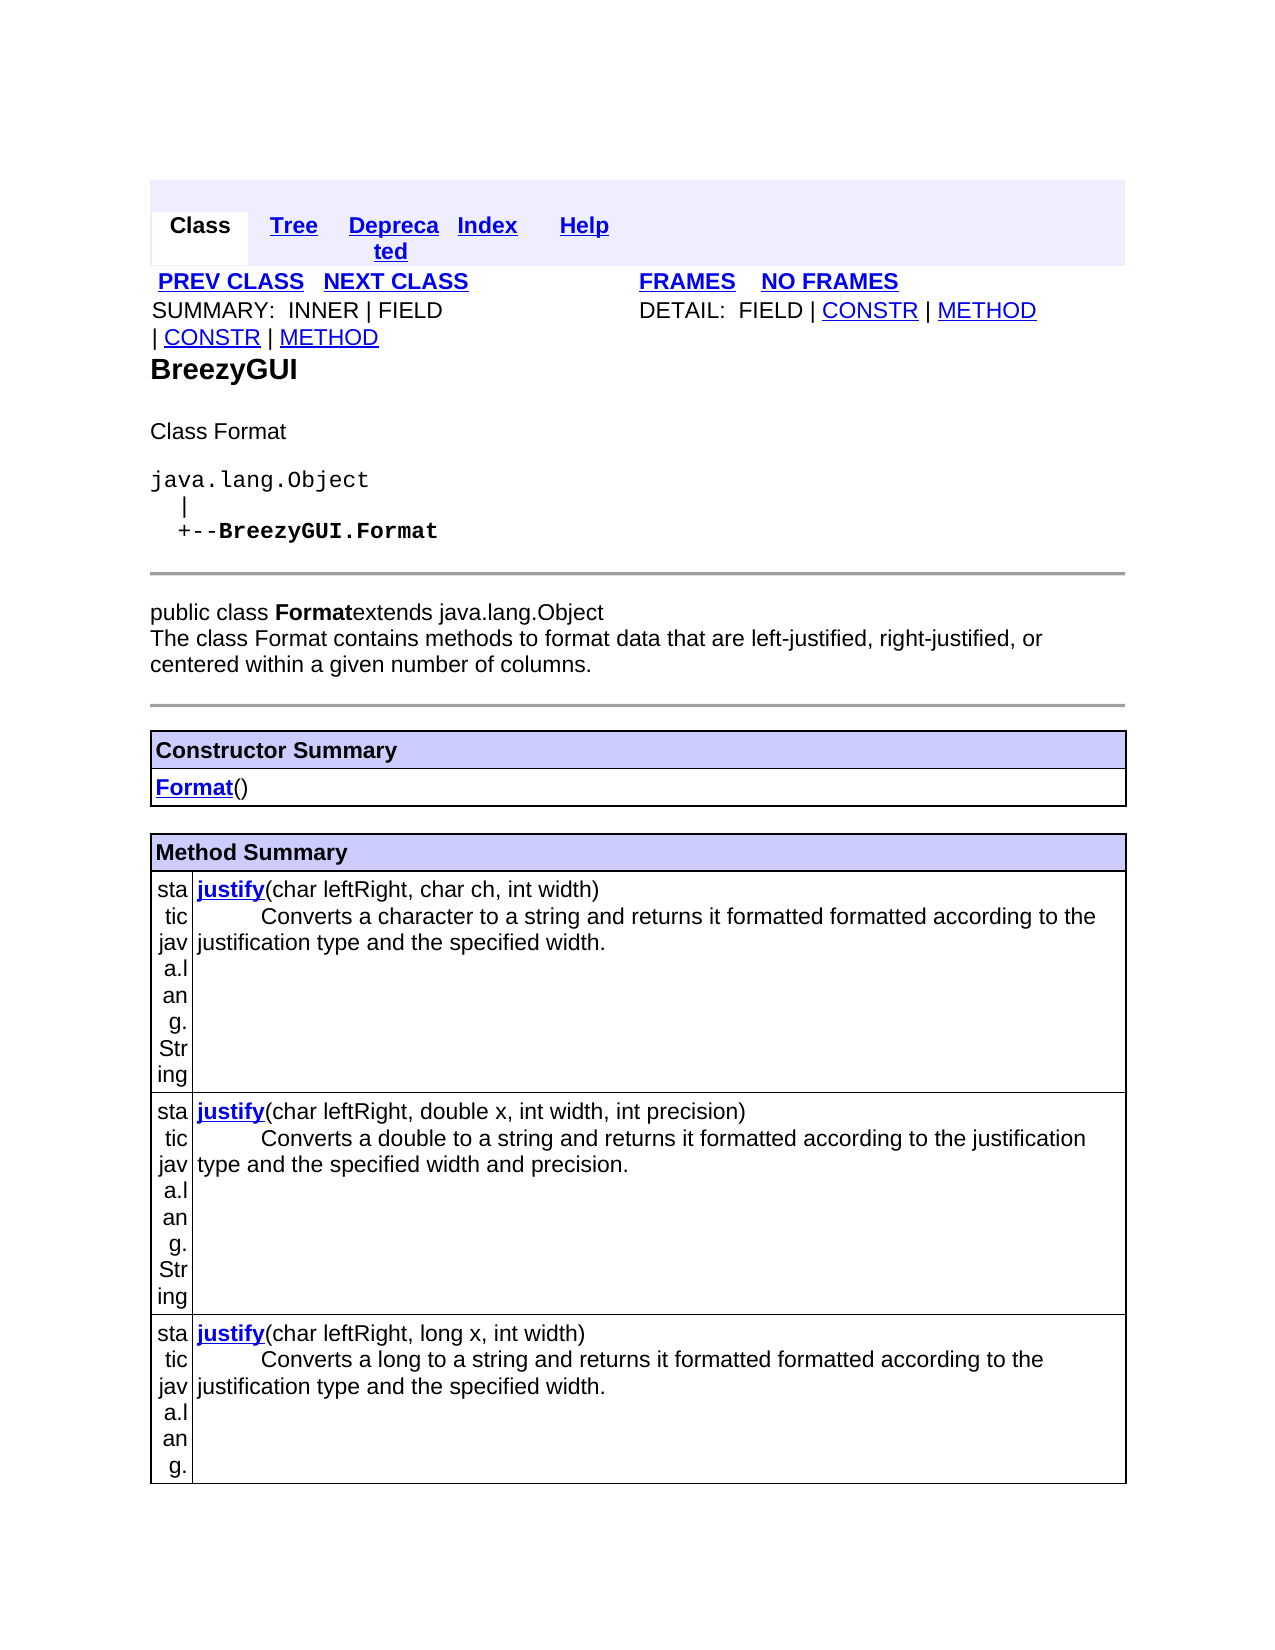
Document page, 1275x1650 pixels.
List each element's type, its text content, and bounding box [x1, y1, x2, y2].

table_cell DETAIL: FIELD | CONSTR | METHOD [638, 296, 1125, 352]
table_cell static java.lang.String [152, 1093, 192, 1314]
text java.lang.Object | +--BreezyGUI.Format [150, 468, 1125, 572]
table_cell justify(char leftRight, double x, int width, int precision) Converts a double to a string and returns it formatted according to the justification type and the specified width and precision. [193, 1093, 1125, 1314]
table_header [150, 180, 1125, 266]
table_cell PREV CLASS NEXT CLASS [150, 266, 637, 296]
table_cell FRAMES NO FRAMES [638, 266, 1125, 296]
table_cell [193, 1315, 1125, 1483]
table_cell Format() [152, 769, 1125, 805]
table_cell SUMMARY: INNER | FIELD | CONSTR | METHOD [150, 296, 637, 352]
text The class Format contains methods to format data that are left-justified, right-justified, or centered within a given number of columns. [150, 625, 1125, 678]
text Class Format [150, 418, 1125, 444]
subtitle BreezyGUI [150, 352, 1125, 395]
table_cell justify(char leftRight, char ch, int width) Converts a character to a string and returns it formatted formatted according to the justification type and the specified width. [193, 872, 1125, 1092]
text public class Formatextends java.lang.Object [150, 576, 1125, 625]
table_header Method Summary [152, 835, 1125, 870]
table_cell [152, 1315, 192, 1483]
table_header Constructor Summary [152, 732, 1125, 768]
table_cell static java.lang.String [152, 872, 192, 1092]
